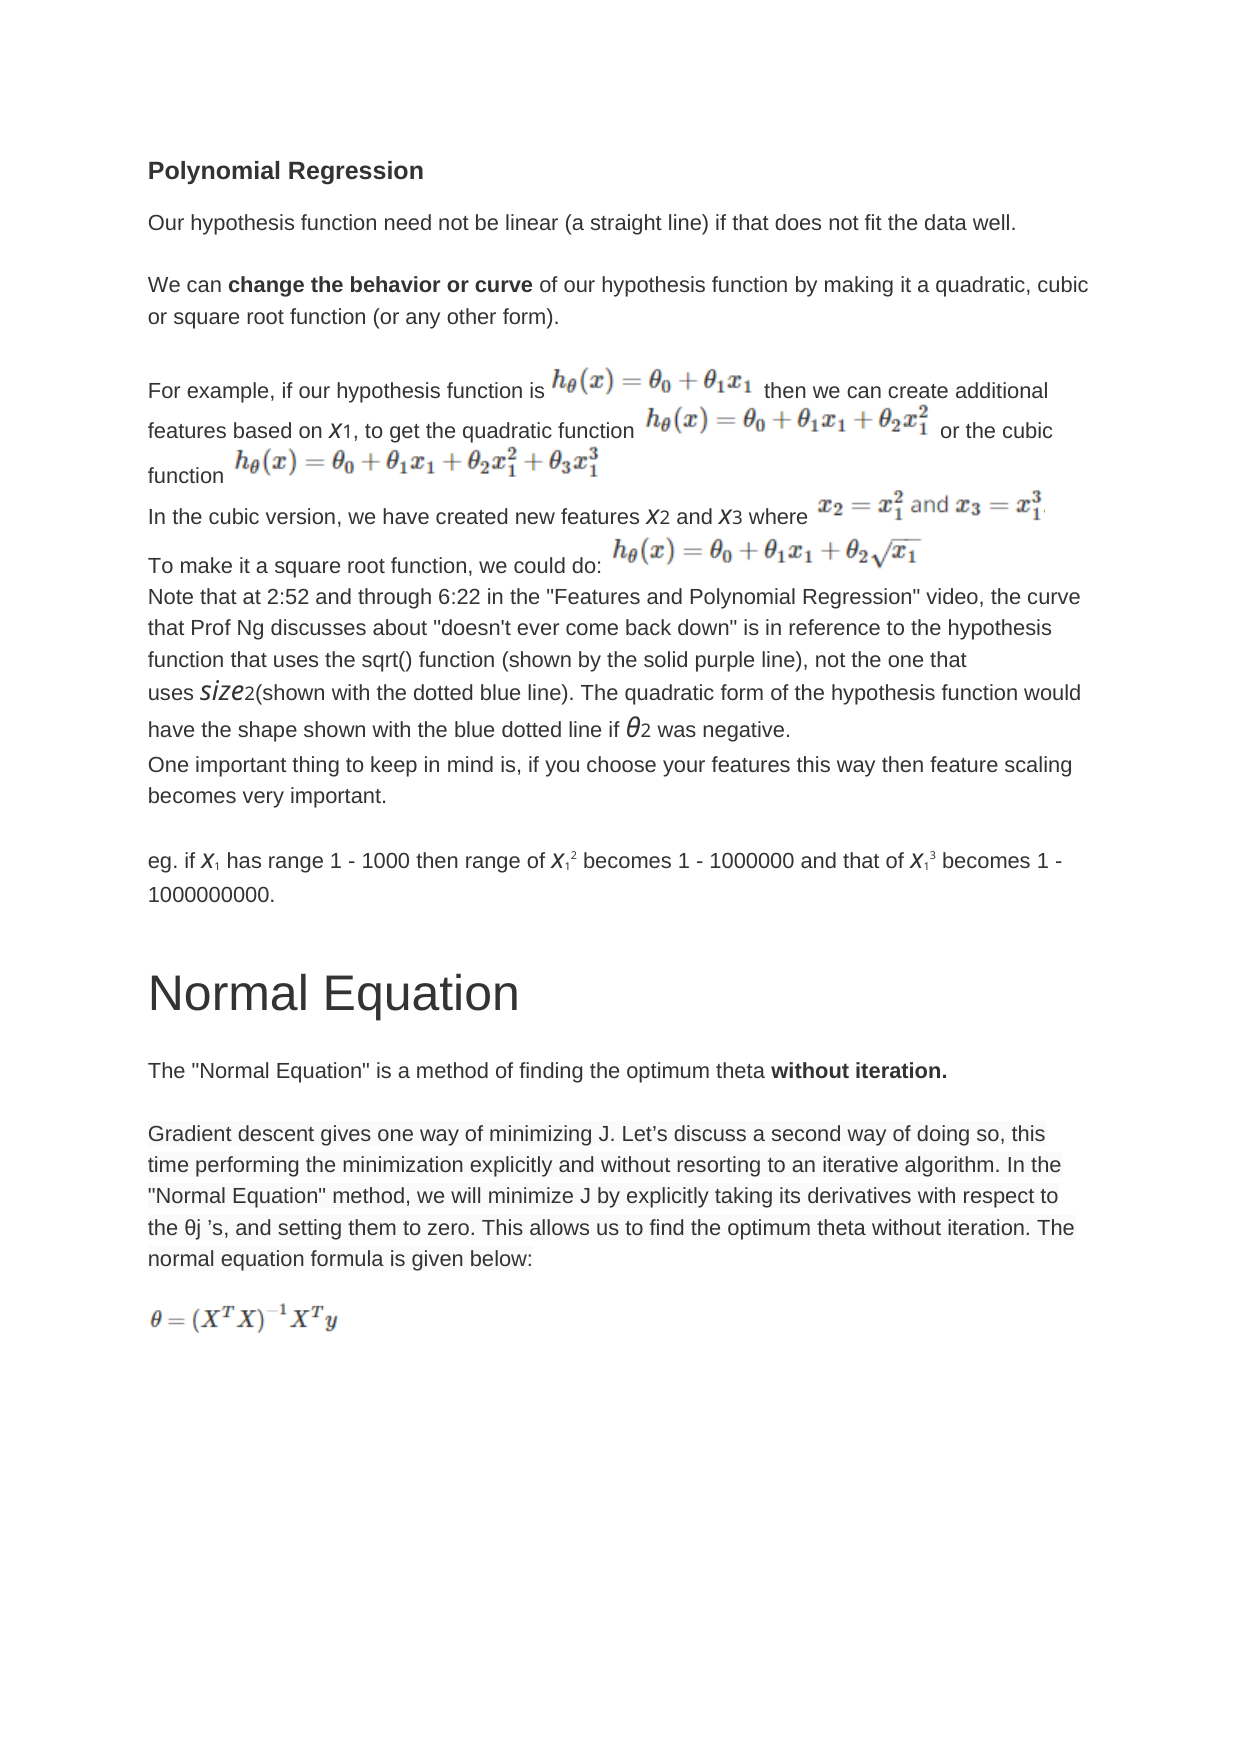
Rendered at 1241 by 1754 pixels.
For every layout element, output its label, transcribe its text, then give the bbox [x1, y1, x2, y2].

picture [641, 403, 934, 439]
picture [814, 487, 1045, 525]
text We can change the behavior or curve of our hypothesis function by making it a quadratic, cubic or square root function (or any other form). [148, 266, 1093, 329]
text Note that at 2:52 and through 6:22 in the "Features and Polynomial Regression" video, the curve that Prof Ng discusses about "doesn't ever come back down" is in reference to the hypothesis function that uses the sqrt() function (shown by the solid purple line), not the one that uses size2(shown with the dotted blue line). The quadratic form of the hypothesis function would have the shape shown with the blue dotted line if θ2 was negative. [148, 578, 1093, 745]
text Gradient descent gives one way of minimizing J. Let’s discuss a second way of doing so, this time performing the minimization explicitly and without resorting to an iterative algorithm. In the "Normal Equation" method, we will minimize J by explicitly taking its derivatives with respect to the θj ’s, and setting them to zero. This allows us to find the optimum theta without iteration. The normal equation formula is given below: [148, 1115, 1093, 1271]
picture [551, 360, 758, 399]
picture [230, 446, 604, 484]
text One important thing to keep in mind is, if you choose your features this way then feature scaling becomes very important. [148, 745, 1093, 808]
picture [147, 1302, 345, 1337]
text Normal Equation [148, 963, 1093, 1021]
text Our hypothesis function need not be linear (a straight line) if that does not fit the data well. [148, 204, 1093, 235]
picture [608, 532, 927, 574]
text In the cubic version, we have created new features x2 and x3 where [148, 488, 1093, 532]
text Polynomial Regression [148, 148, 1093, 185]
text The "Normal Equation" is a method of finding the optimum theta without iteration. [148, 1052, 1093, 1083]
text eg. if x1 has range 1 - 1000 then range of x12 becomes 1 - 1000000 and that of x13 becomes 1 - 1000000000. [148, 839, 1093, 907]
